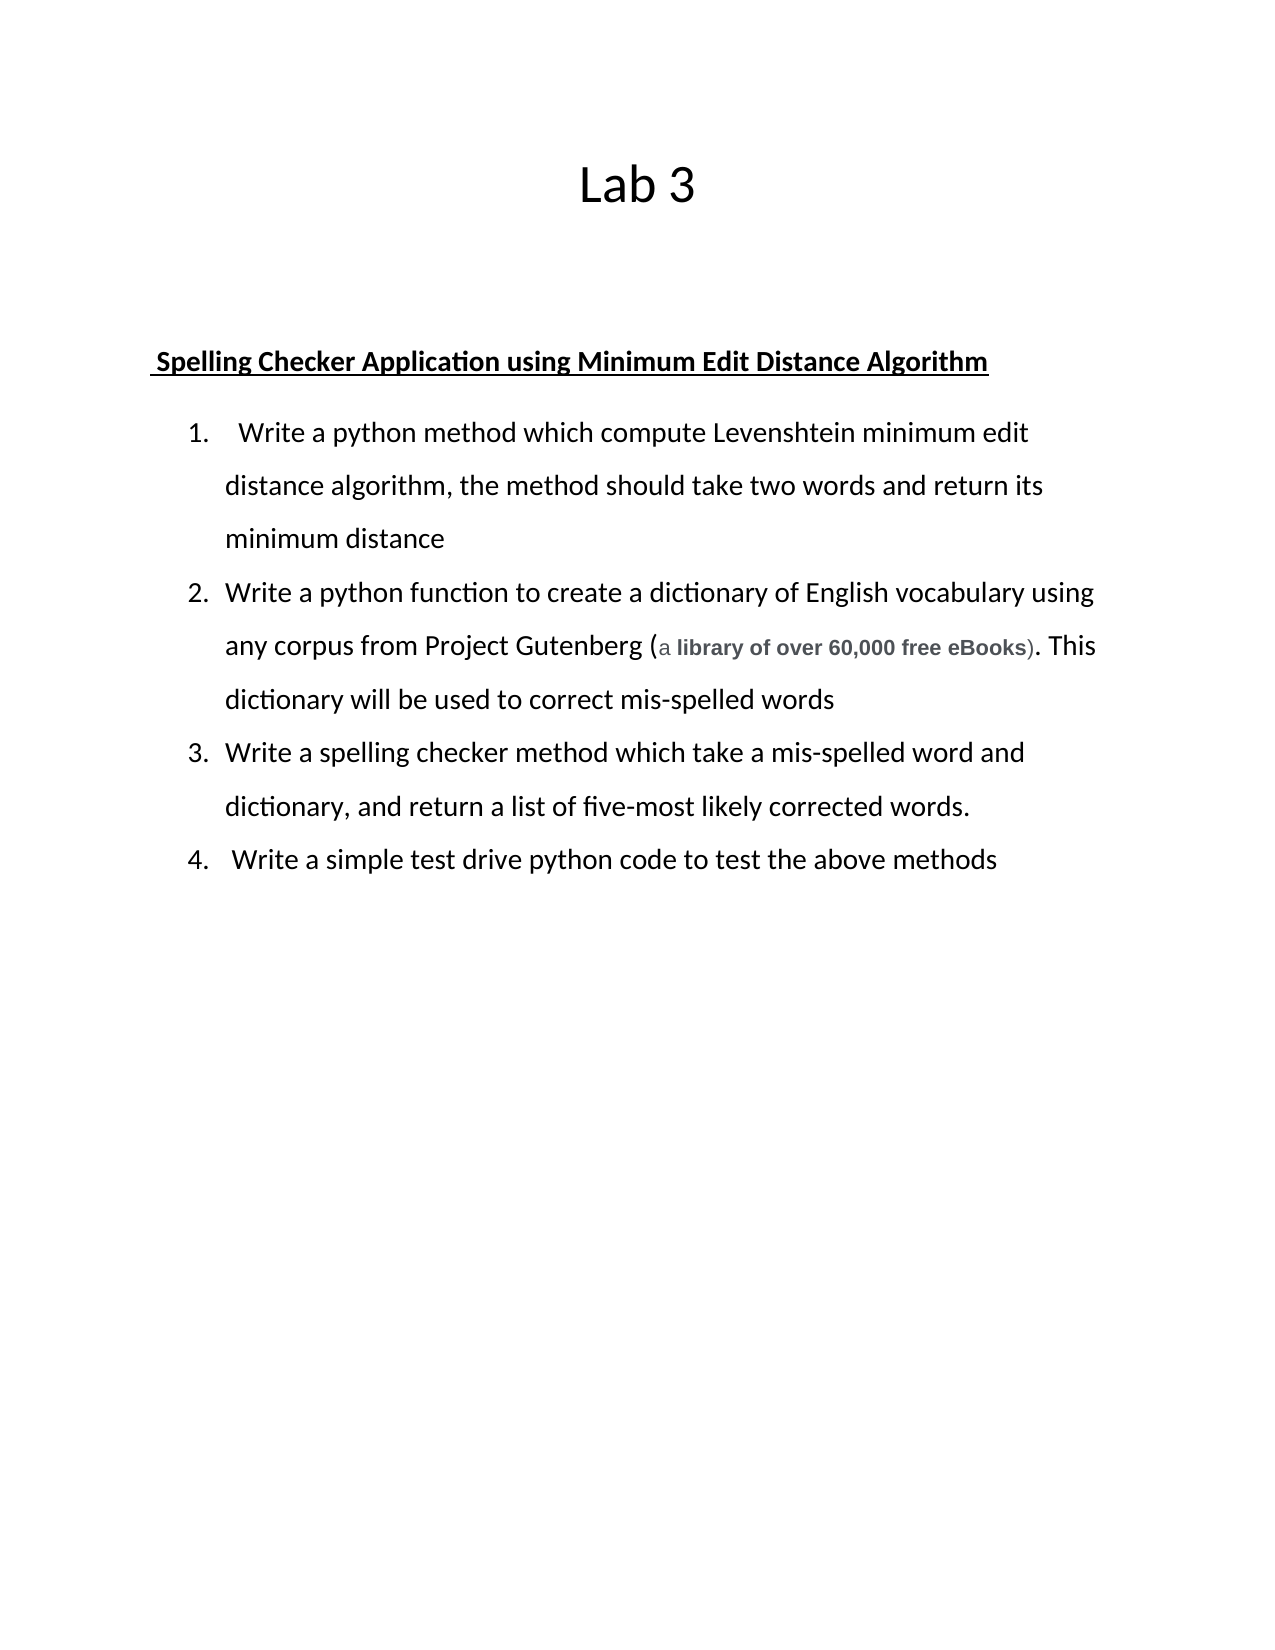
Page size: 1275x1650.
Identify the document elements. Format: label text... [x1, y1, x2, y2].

list Write a spelling checker method which take a mis-spelled word and dictionary, and return a list of five-most likely corrected words. [187, 734, 1125, 823]
list Write a simple test drive python code to test the above methods [187, 841, 1125, 877]
list Write a python function to create a dictionary of English vocabulary using any corpus from Project Gutenberg (a library of over 60,000 free eBooks). This dictionary will be used to correct mis-spelled words [187, 574, 1125, 716]
list Write a python method which compute Levenshtein minimum edit distance algorithm, the method should take two words and return its minimum distance [187, 414, 1125, 556]
text Lab 3 [150, 150, 1125, 216]
text Spelling Checker Application using Minimum Edit Distance Algorithm [150, 343, 1125, 379]
